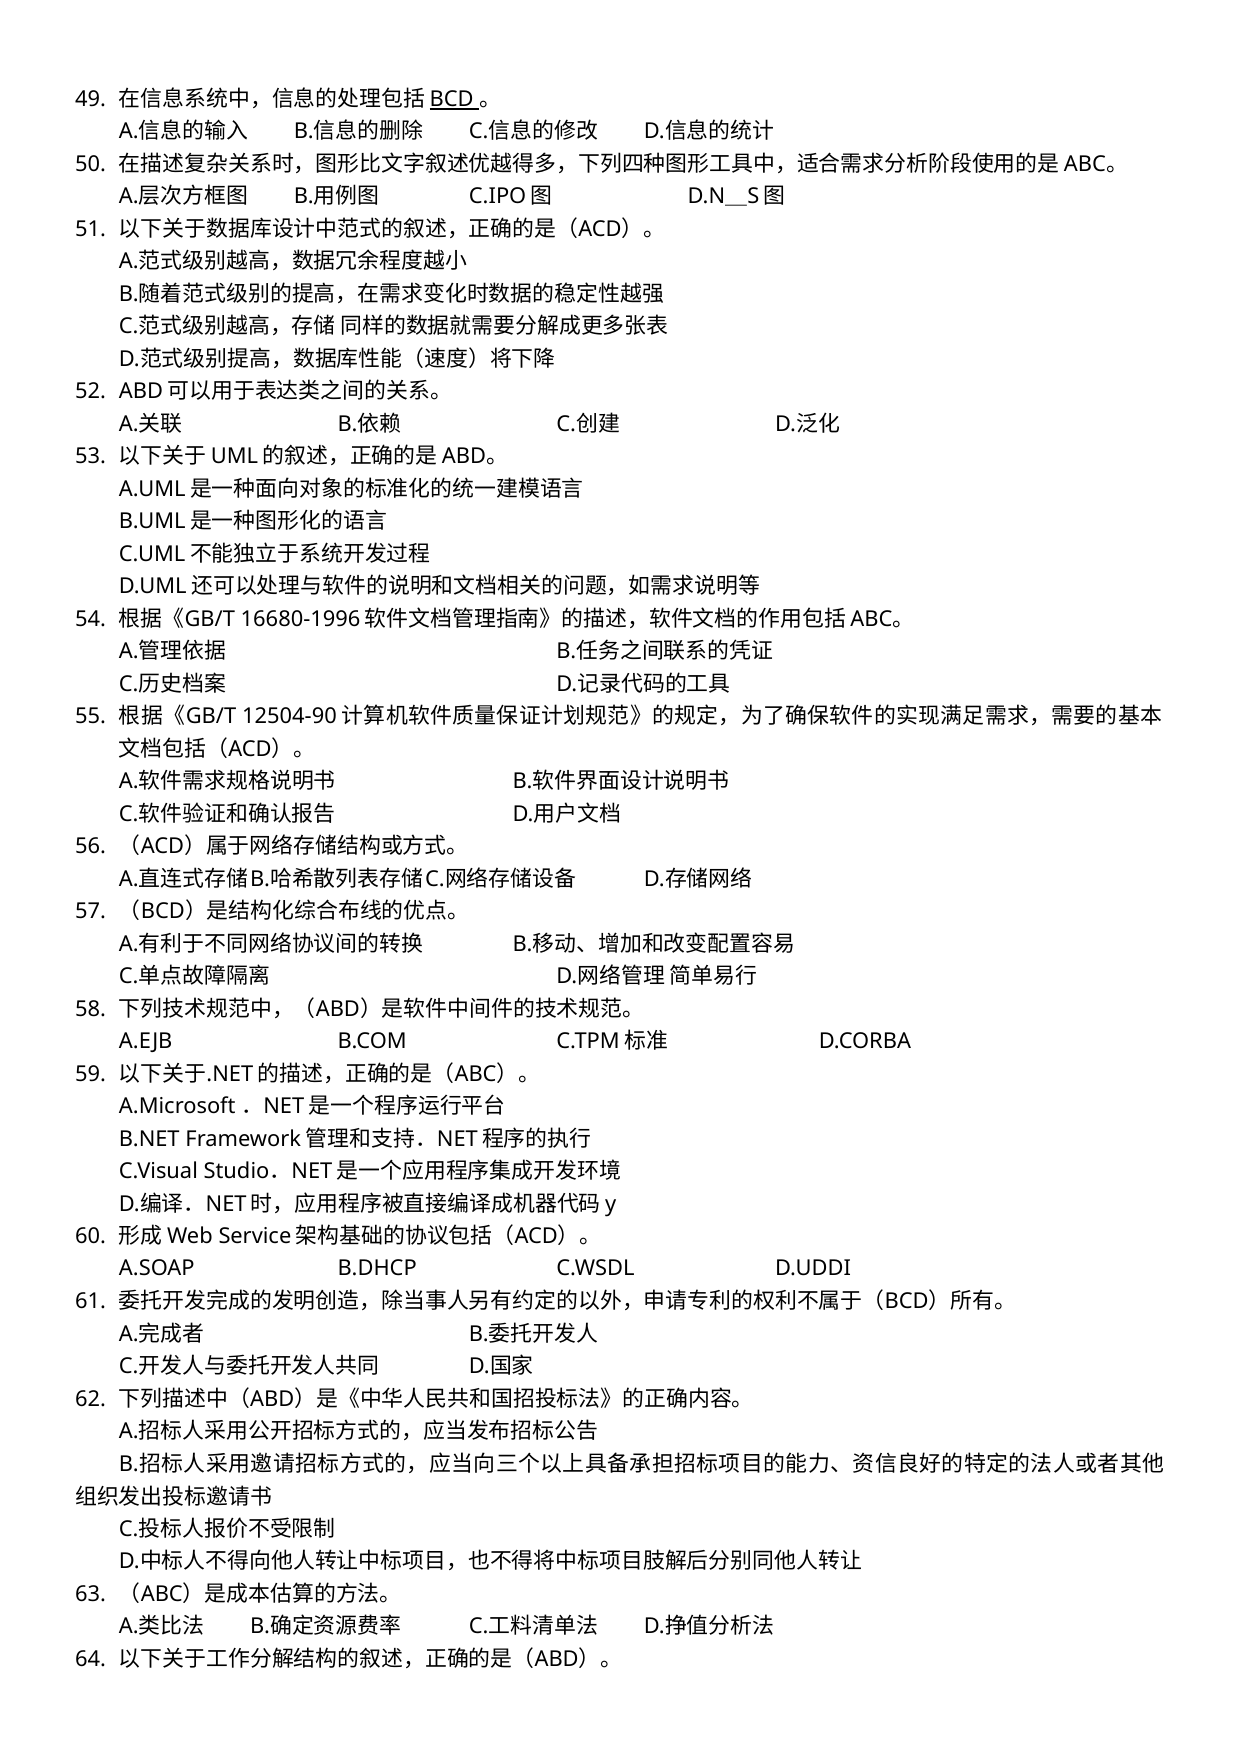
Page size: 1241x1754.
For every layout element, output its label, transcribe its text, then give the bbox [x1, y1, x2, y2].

text C.单点故障隔离 D.网络管理 简单易行 [75, 958, 1165, 991]
text A.管理依据 B.任务之间联系的凭证 [75, 633, 1165, 666]
text B.随着范式级别的提高，在需求变化时数据的稳定性越强 [75, 276, 1165, 308]
list 以下关于.NET的描述，正确的是（ABC）。 [75, 1056, 1165, 1088]
text A.Microsoft ．NET是一个程序运行平台 [75, 1088, 1165, 1121]
text A.类比法 B.确定资源费率 C.工料清单法 D.挣值分析法 [75, 1608, 1165, 1641]
list 以下关于UML的叙述，正确的是ABD。 [75, 438, 1165, 471]
text B.招标人采用邀请招标方式的，应当向三个以上具备承担招标项目的能力、资信良好的特定的法人或者其他组织发出投标邀请书 [75, 1446, 1165, 1511]
text D.编译．NET时，应用程序被直接编译成机器代码y [75, 1186, 1165, 1218]
text D.范式级别提高，数据库性能（速度）将下降 [75, 341, 1165, 373]
text C.历史档案 D.记录代码的工具 [75, 666, 1165, 698]
list 在描述复杂关系时，图形比文字叙述优越得多，下列四种图形工具中，适合需求分析阶段使用的是ABC。 [75, 146, 1165, 178]
text A.完成者 B.委托开发人 [75, 1316, 1165, 1348]
text C.投标人报价不受限制 [75, 1511, 1165, 1543]
text A.层次方框图 B.用例图 C.IPO图 D.N＿S图 [75, 178, 1165, 211]
text A.EJB B.COM C.TPM标准 D.CORBA [75, 1023, 1165, 1056]
list 根据《GB/T 12504-90计算机软件质量保证计划规范》的规定，为了确保软件的实现满足需求，需要的基本文档包括（ACD）。 [75, 698, 1165, 763]
list 根据《GB/T 16680-1996软件文档管理指南》的描述，软件文档的作用包括ABC。 [75, 601, 1165, 633]
list 以下关于工作分解结构的叙述，正确的是（ABD）。 [75, 1641, 1165, 1673]
text A.招标人采用公开招标方式的，应当发布招标公告 [75, 1413, 1165, 1446]
text B.NET Framework管理和支持．NET程序的执行 [75, 1121, 1165, 1153]
list 在信息系统中，信息的处理包括BCD 。 [75, 81, 1165, 113]
text A.SOAP B.DHCP C.WSDL D.UDDI [75, 1251, 1165, 1283]
list ABD可以用于表达类之间的关系。 [75, 373, 1165, 406]
text C.开发人与委托开发人共同 D.国家 [75, 1348, 1165, 1381]
text A.软件需求规格说明书 B.软件界面设计说明书 [75, 763, 1165, 796]
text A.有利于不同网络协议间的转换 B.移动、增加和改变配置容易 [75, 926, 1165, 958]
list 下列技术规范中，（ABD）是软件中间件的技术规范。 [75, 991, 1165, 1023]
text B.UML是一种图形化的语言 [75, 503, 1165, 536]
text D.UML还可以处理与软件的说明和文档相关的问题，如需求说明等 [75, 568, 1165, 601]
list 形成Web Service架构基础的协议包括（ACD）。 [75, 1218, 1165, 1251]
list 下列描述中（ABD）是《中华人民共和国招投标法》的正确内容。 [75, 1381, 1165, 1413]
list 委托开发完成的发明创造，除当事人另有约定的以外，申请专利的权利不属于（BCD）所有。 [75, 1283, 1165, 1316]
text A.直连式存储 B.哈希散列表存储 C.网络存储设备 D.存储网络 [75, 861, 1165, 893]
list （BCD）是结构化综合布线的优点。 [75, 893, 1165, 926]
list （ACD）属于网络存储结构或方式。 [75, 828, 1165, 861]
text A.范式级别越高，数据冗余程度越小 [75, 243, 1165, 276]
text C.范式级别越高，存储 同样的数据就需要分解成更多张表 [75, 308, 1165, 341]
list 以下关于数据库设计中范式的叙述，正确的是（ACD）。 [75, 211, 1165, 243]
text C.软件验证和确认报告 D.用户文档 [75, 796, 1165, 828]
text A.信息的输入 B.信息的删除 C.信息的修改 D.信息的统计 [75, 113, 1165, 146]
text A.UML是一种面向对象的标准化的统一建模语言 [75, 471, 1165, 503]
text A.关联 B.依赖 C.创建 D.泛化 [119, 406, 1165, 438]
text D.中标人不得向他人转让中标项目，也不得将中标项目肢解后分别同他人转让 [75, 1543, 1165, 1576]
text C.Visual Studio．NET是一个应用程序集成开发环境 [75, 1153, 1165, 1186]
text C.UML不能独立于系统开发过程 [75, 536, 1165, 568]
list （ABC）是成本估算的方法。 [75, 1576, 1165, 1608]
